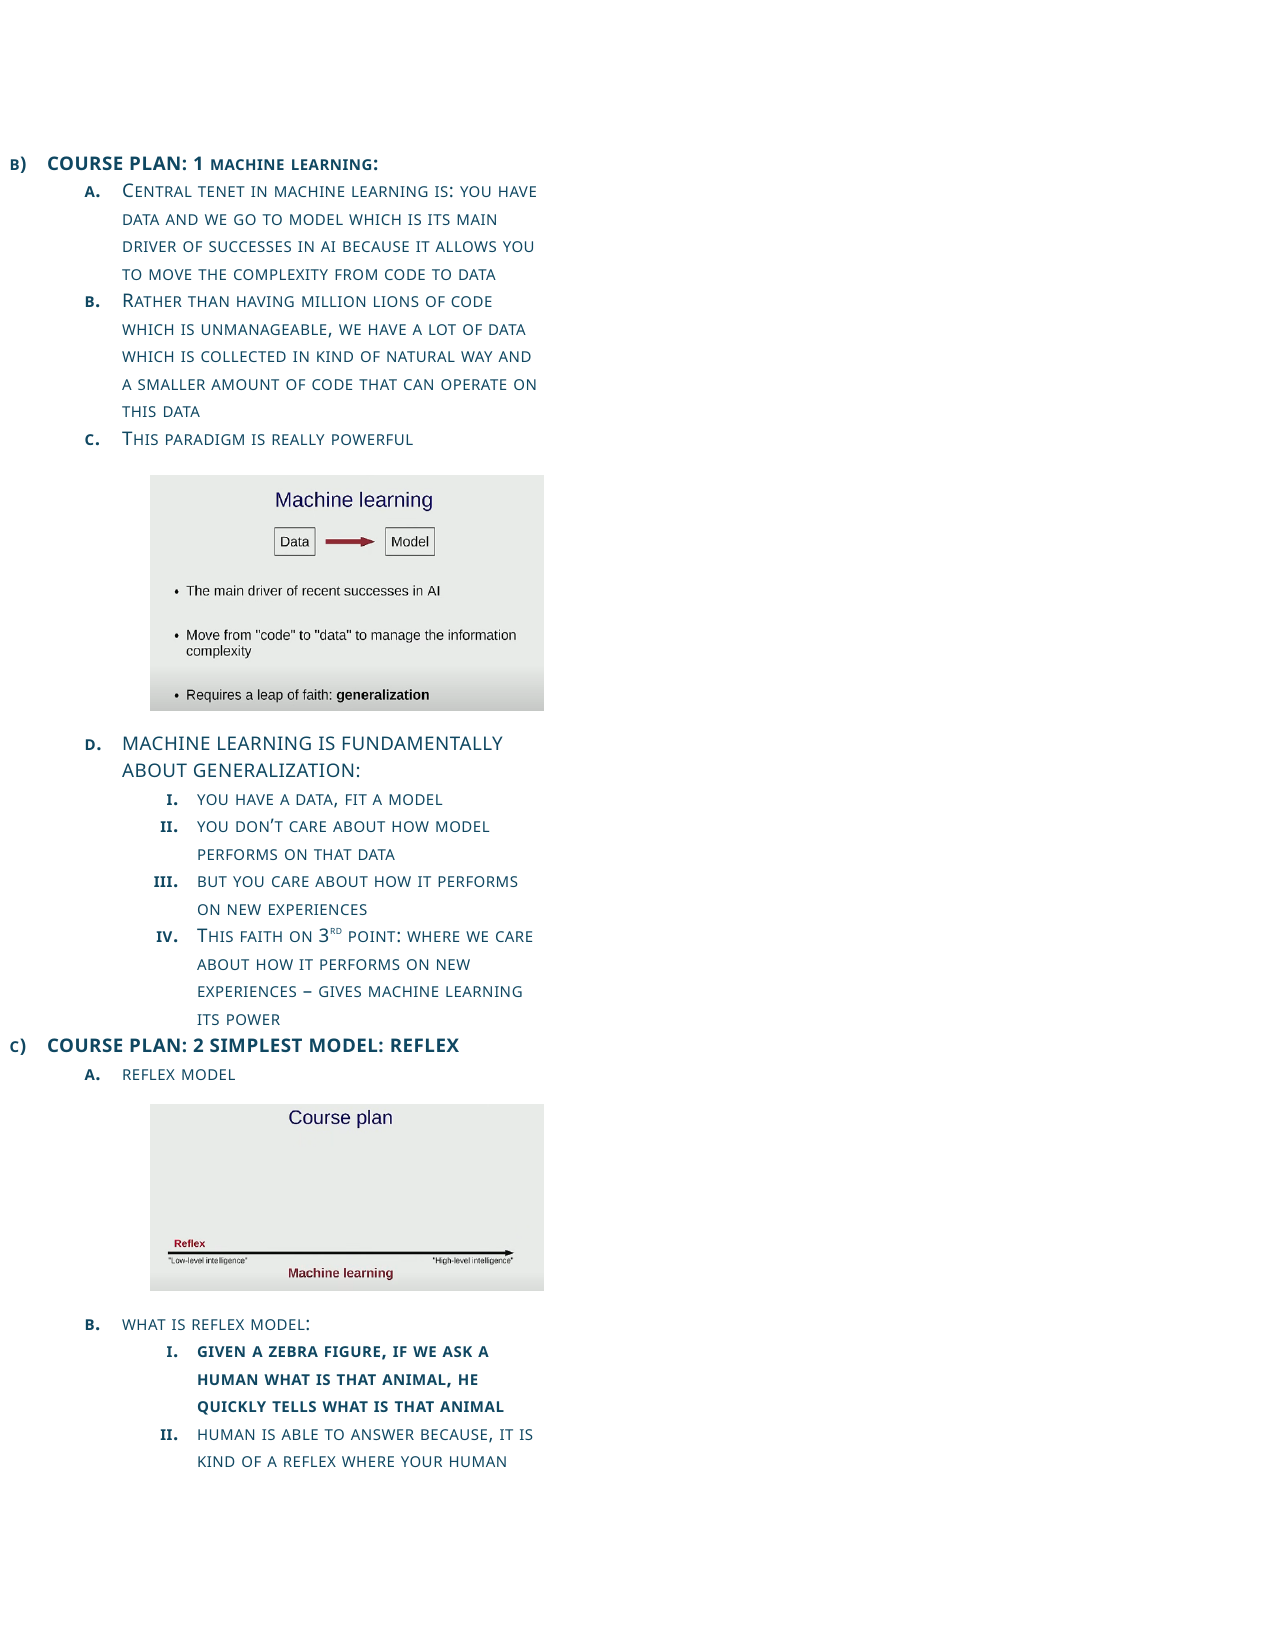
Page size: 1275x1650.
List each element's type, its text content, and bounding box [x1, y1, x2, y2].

list COURSE PLAN: 2 SIMPLEST MODEL: REFLEX [9, 1033, 544, 1058]
list you have a data, fit a model [178, 785, 544, 811]
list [178, 1420, 544, 1473]
list given a zebra figure, if we ask a human what is that animal, he quickly tells what is that animal [178, 1338, 544, 1418]
list MACHINE LEARNING IS FUNDAMENTALLY ABOUT GENERALIZATION: [84, 730, 544, 783]
list This faith on 3rd point: where we care about how it performs on new experiences – gives machine learning its power [178, 923, 544, 1031]
list you don’t care about how model performs on that data [178, 813, 544, 866]
list Central tenet in machine learning is: you have data and we go to model which is its main driver of successes in ai because it allows you to move the complexity from code to data [84, 177, 544, 286]
list COURSE PLAN: 1 machine learning: [9, 150, 544, 176]
list reflex model [84, 1060, 544, 1086]
picture [150, 1104, 544, 1291]
list This paradigm is really powerful [84, 425, 544, 451]
list what is reflex model: [84, 1310, 544, 1336]
list Rather than having million lions of code which is unmanageable, we have a lot of data which is collected in kind of natural way and a smaller amount of code that can operate on this data [84, 287, 544, 423]
list but you care about how it performs on new experiences [178, 868, 544, 921]
picture [150, 469, 544, 711]
